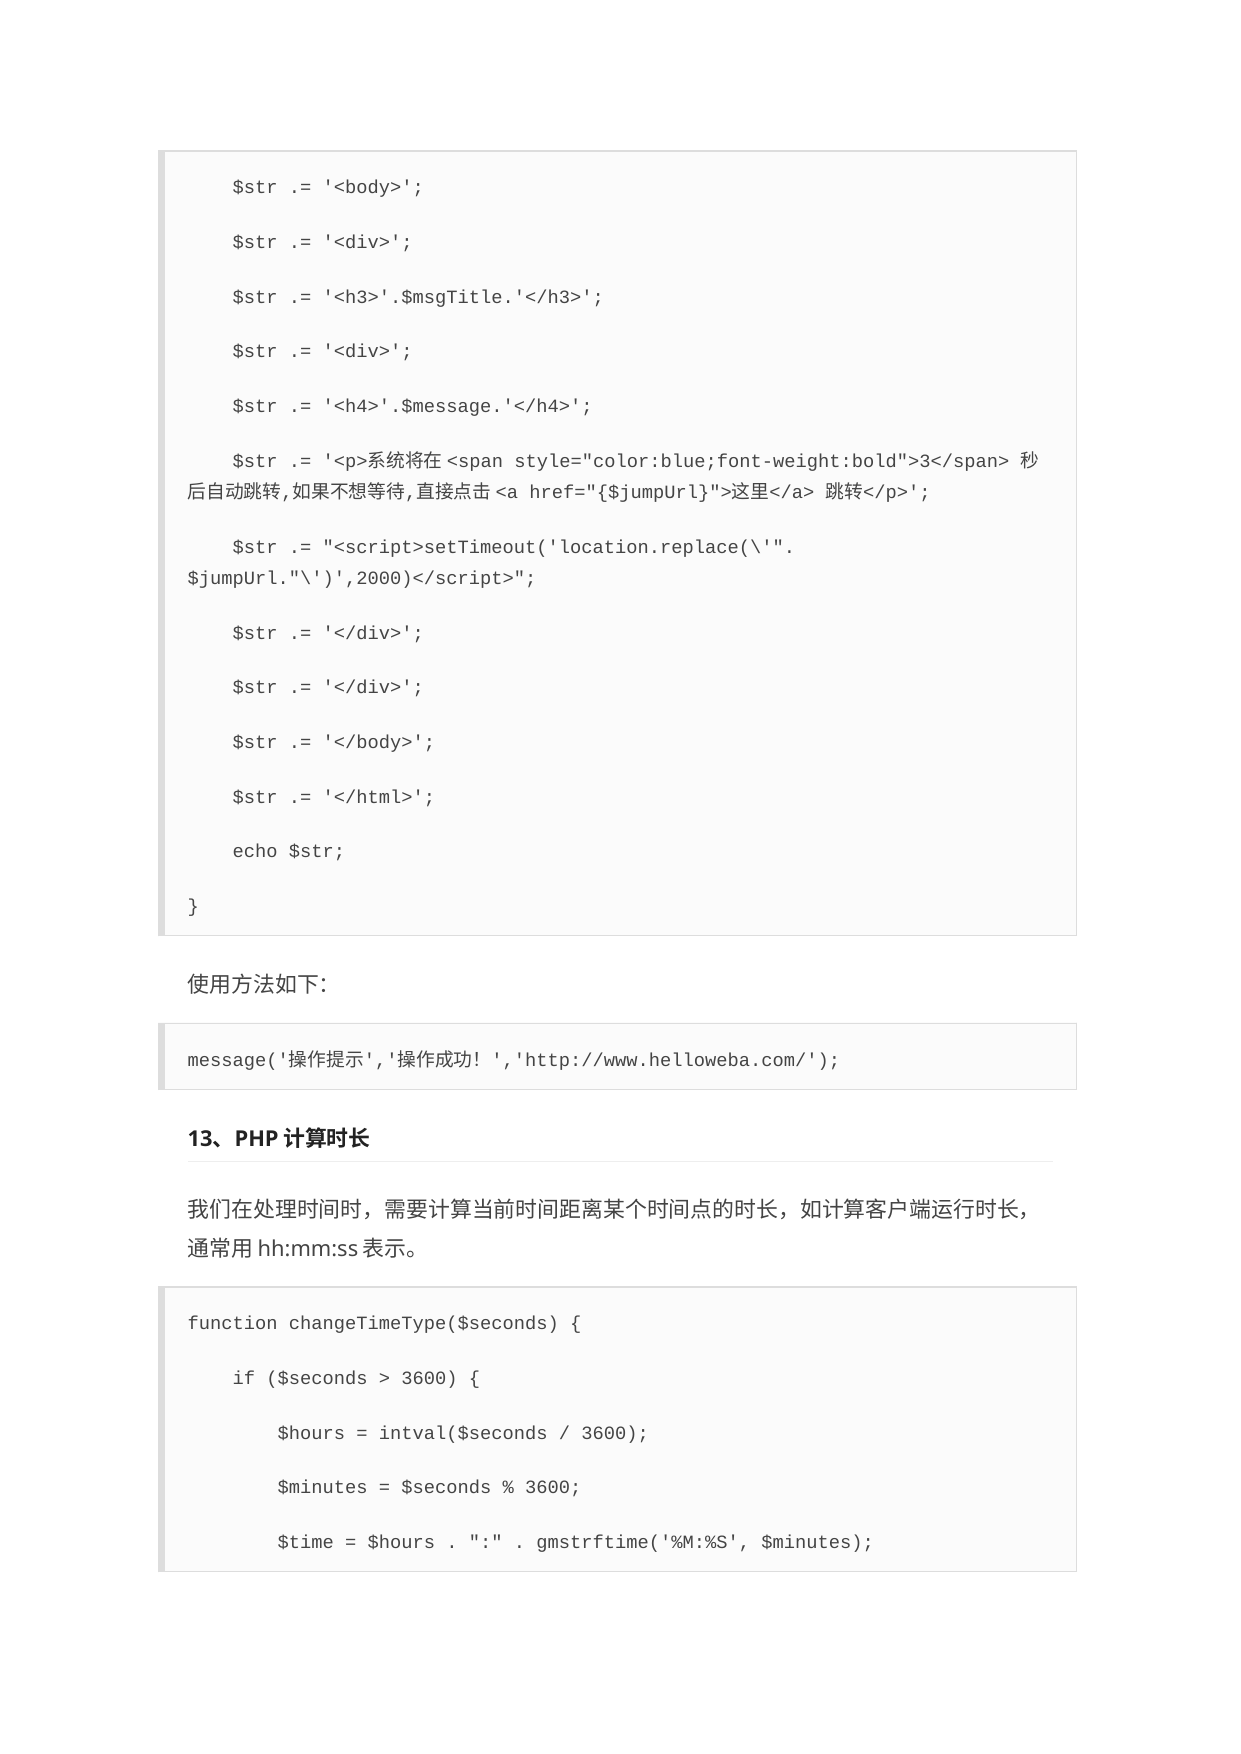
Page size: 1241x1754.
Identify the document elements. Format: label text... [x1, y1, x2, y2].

text $str .= '<p>系统将在 <span style="color:blue;font-weight:bold">3</span> 秒后自动跳转,如果不想等待,直接点击 <a href="{$jumpUrl}">这里</a> 跳转</p>'; [165, 423, 1076, 504]
text $minutes = $seconds % 3600; [165, 1450, 1076, 1499]
text 我们在处理时间时，需要计算当前时间距离某个时间点的时长，如计算客户端运行时长，通常用hh:mm:ss表示。 [187, 1184, 1053, 1262]
text } [165, 869, 1076, 935]
text $str .= '</div>'; [165, 595, 1076, 645]
text echo $str; [165, 814, 1076, 863]
text $str .= '</html>'; [165, 759, 1076, 809]
text $str .= "<script>setTimeout('location.replace(\'".$jumpUrl."\')',2000)</script>"; [165, 509, 1076, 590]
text $str .= '<h4>'.$message.'</h4>'; [165, 369, 1076, 418]
text 13、PHP计算时长 [187, 1113, 1053, 1162]
text $hours = intval($seconds / 3600); [165, 1395, 1076, 1445]
text $str .= '<body>'; [165, 152, 1076, 199]
text $str .= '</div>'; [165, 650, 1076, 699]
text $str .= '</body>'; [165, 705, 1076, 754]
text $str .= '<h3>'.$msgTitle.'</h3>'; [165, 259, 1076, 309]
text message('操作提示','操作成功！','http://www.helloweba.com/'); [165, 1024, 1076, 1089]
text 使用方法如下： [187, 960, 1053, 999]
text $str .= '<div>'; [165, 205, 1076, 254]
text $time = $hours . ":" . gmstrftime('%M:%S', $minutes); [165, 1505, 1076, 1571]
text $str .= '<div>'; [165, 314, 1076, 363]
text function changeTimeType($seconds) { [165, 1288, 1076, 1335]
text if ($seconds > 3600) { [165, 1341, 1076, 1390]
